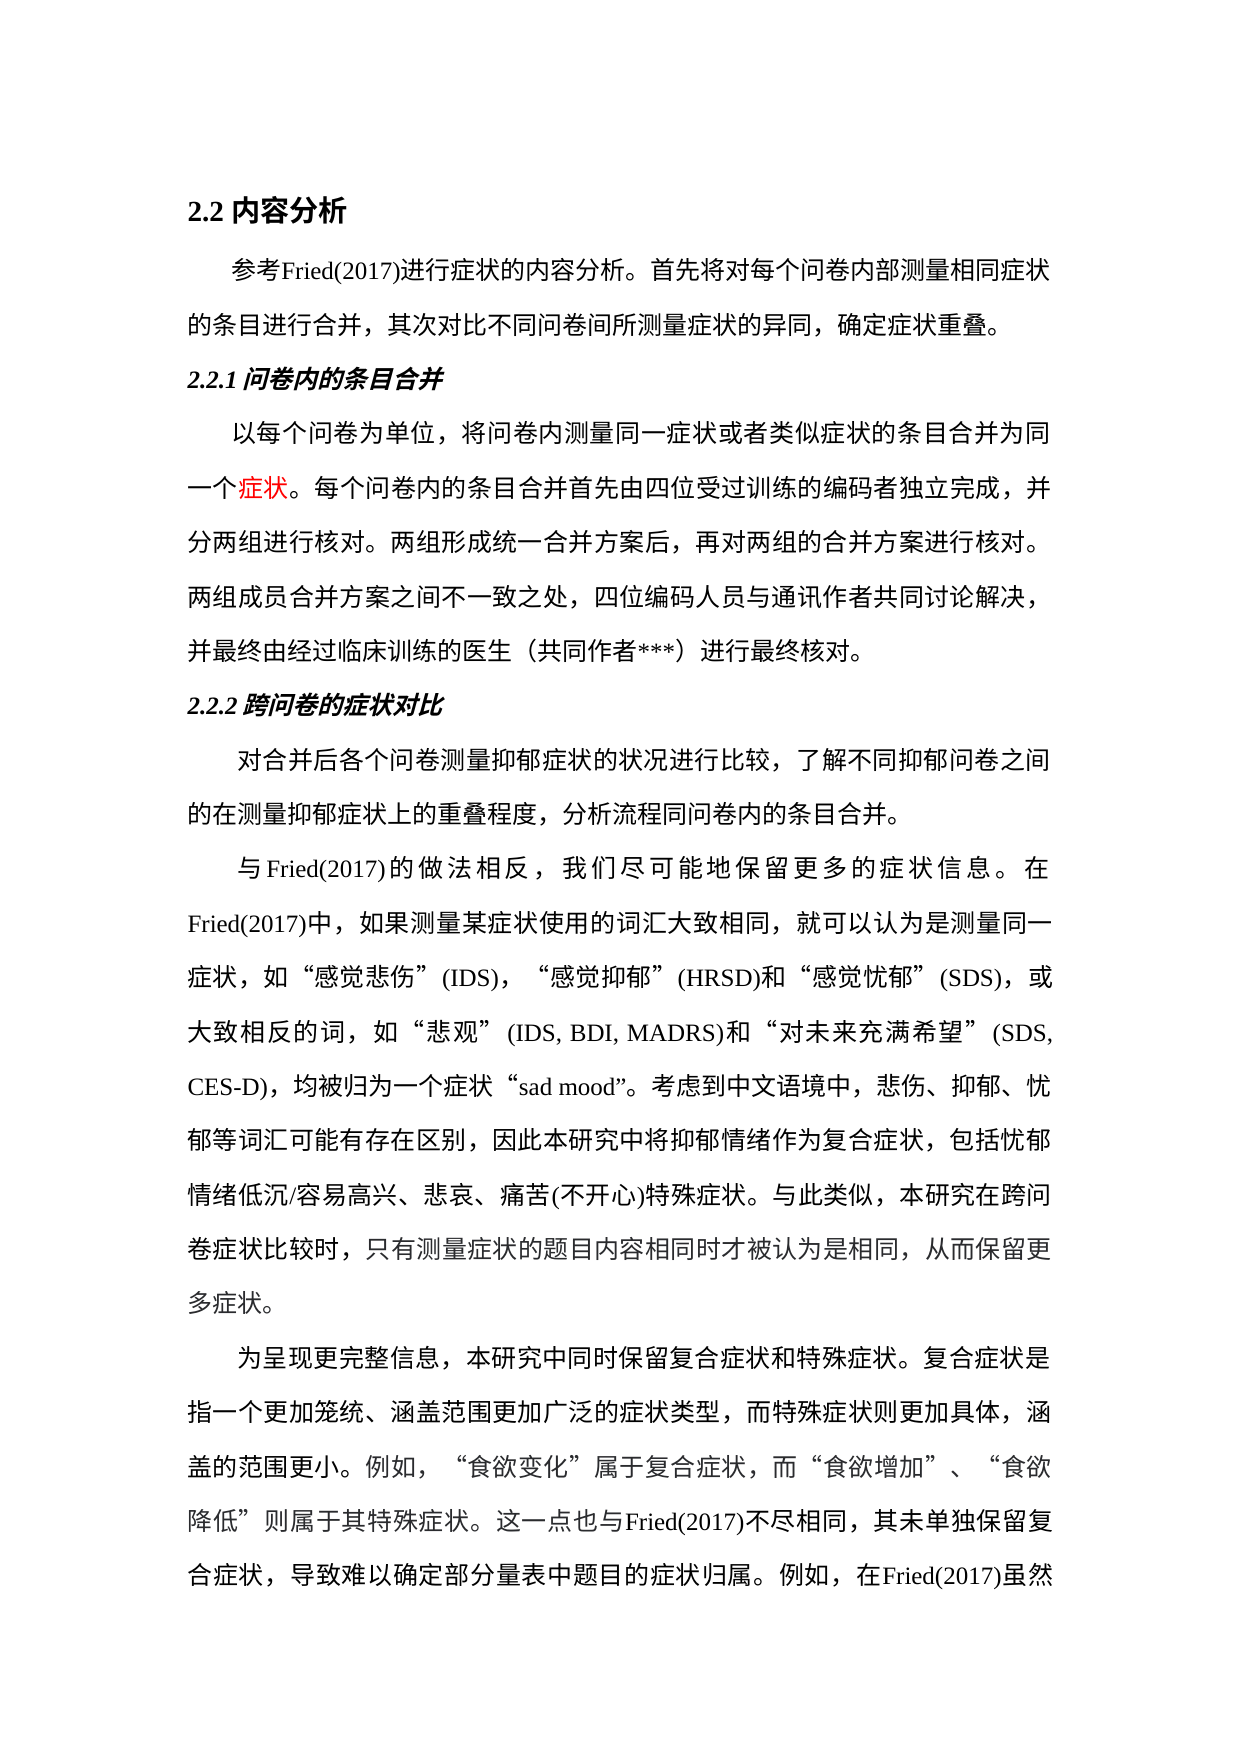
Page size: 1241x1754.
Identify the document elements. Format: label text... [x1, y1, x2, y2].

text 与Fried(2017)的做法相反，我们尽可能地保留更多的症状信息。在Fried(2017)中，如果测量某症状使用的词汇大致相同，就可以认为是测量同一症状，如“感觉悲伤”(IDS)，“感觉抑郁”(HRSD)和“感觉忧郁”(SDS)，或大致相反的词，如“悲观”(IDS, BDI, MADRS)和“对未来充满希望”(SDS, CES-D)，均被归为一个症状“sad mood”。考虑到中文语境中，悲伤、抑郁、忧郁等词汇可能有存在区别，因此本研究中将抑郁情绪作为复合症状，包括忧郁、情绪低沉/容易高兴、悲哀、痛苦(不开心)特殊症状。与此类似，本研究在跨问卷症状比较时，只有测量症状的题目内容相同时才被认为是相同，从而保留更多症状。 [187, 849, 1053, 1320]
text 参考Fried(2017)进行症状的内容分析。首先将对每个问卷内部测量相同症状的条目进行合并，其次对比不同问卷间所测量症状的异同，确定症状重叠。 [187, 251, 1053, 341]
text 以每个问卷为单位，将问卷内测量同一症状或者类似症状的条目合并为同一个症状。每个问卷内的条目合并首先由四位受过训练的编码者独立完成，并分两组进行核对。两组形成统一合并方案后，再对两组的合并方案进行核对。两组成员合并方案之间不一致之处，四位编码人员与通讯作者共同讨论解决，并最终由经过临床训练的医生（共同作者***）进行最终核对。 [187, 414, 1053, 668]
text 2.2 内容分析 [187, 187, 1053, 229]
text 2.2.2跨问卷的症状对比 [187, 686, 1053, 722]
text 对合并后各个问卷测量抑郁症状的状况进行比较，了解不同抑郁问卷之间的在测量抑郁症状上的重叠程度，分析流程同问卷内的条目合并。 [187, 740, 1053, 831]
text 2.2.1问卷内的条目合并 [187, 359, 1053, 396]
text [187, 1338, 1053, 1592]
